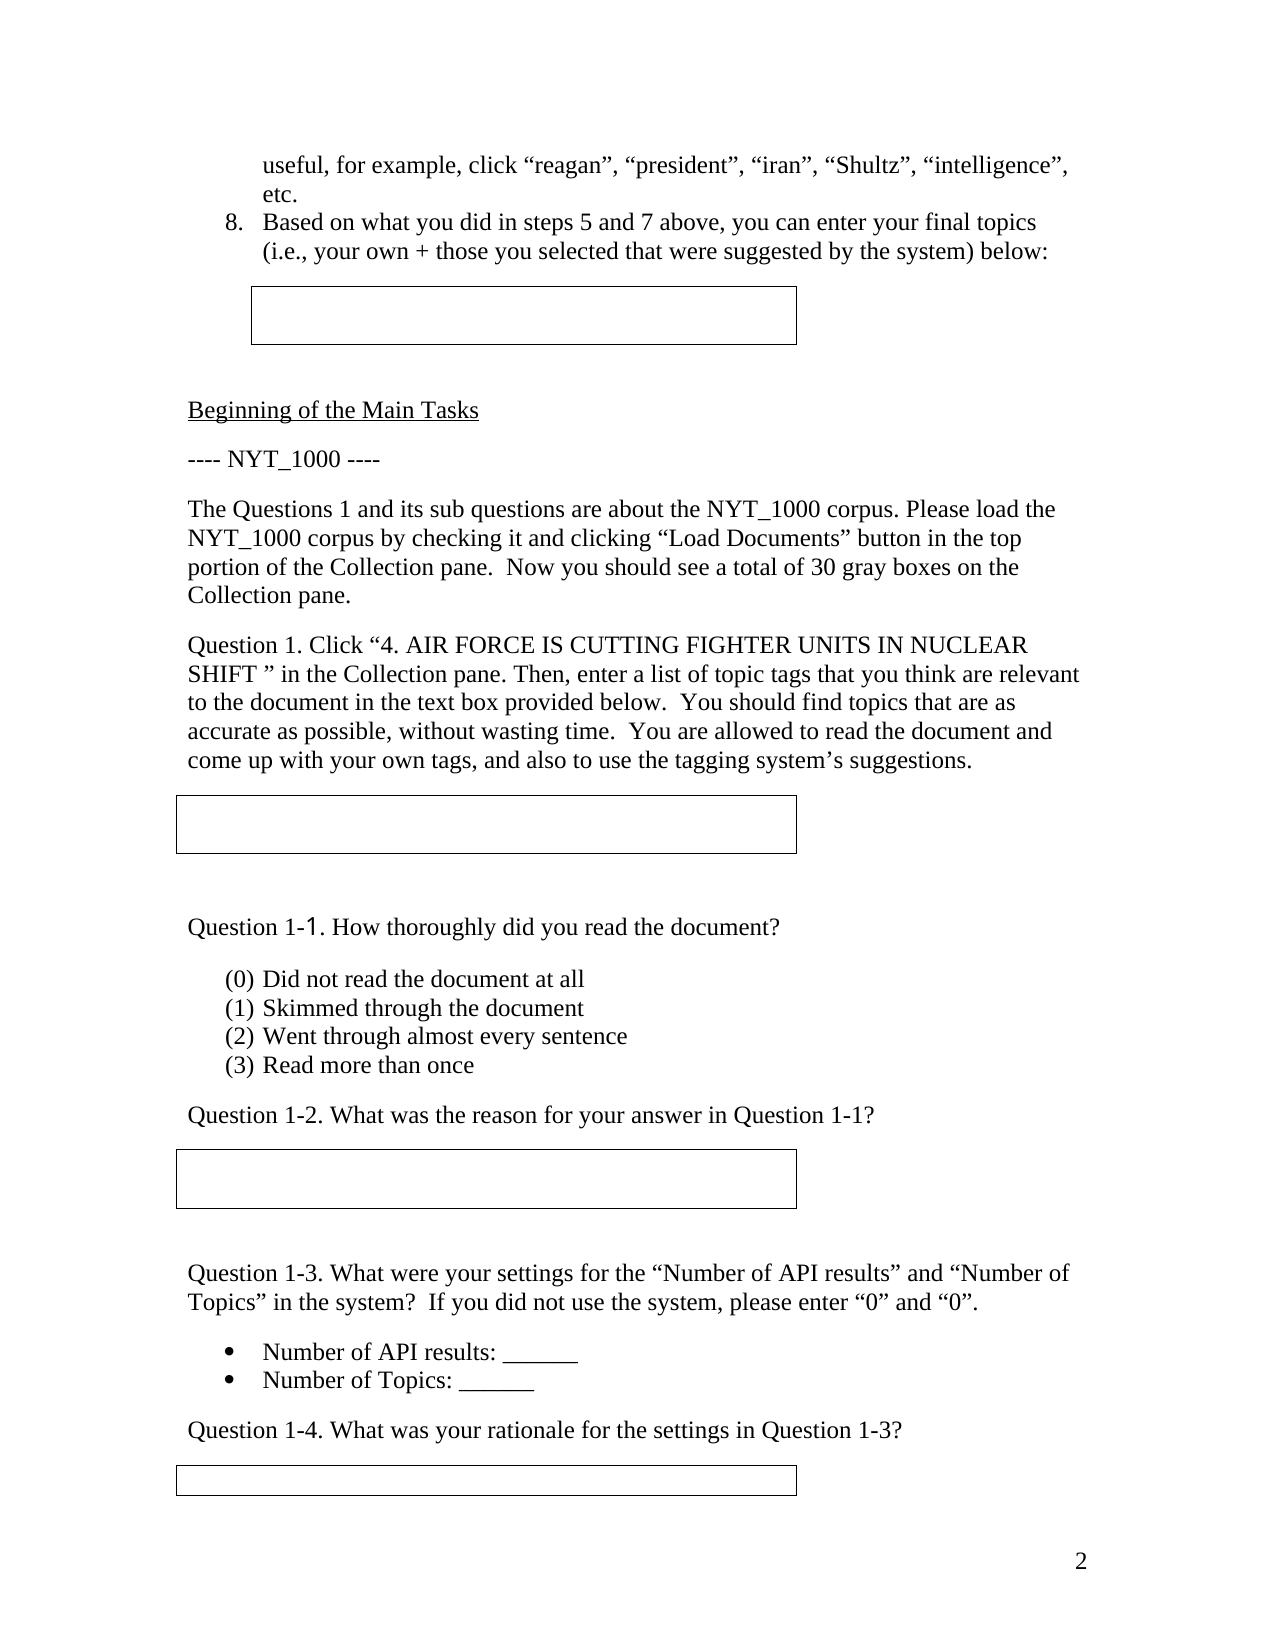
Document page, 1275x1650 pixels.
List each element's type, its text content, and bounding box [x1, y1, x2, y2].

list Did not read the document at all [225, 964, 1087, 993]
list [225, 150, 1087, 207]
list Read more than once [225, 1050, 1087, 1079]
text Beginning of the Main Tasks [187, 395, 1087, 424]
text Question 1-2. What was the reason for your answer in Question 1-1? [187, 1100, 1087, 1128]
table_header [252, 287, 796, 344]
text Question 1. Click “4. AIR FORCE IS CUTTING FIGHTER UNITS IN NUCLEAR SHIFT ” in the Collection pane. Then, enter a list of topic tags that you think are relevant to the document in the text box provided below. You should find topics that are as accurate as possible, without wasting time. You are allowed to read the document and come up with your own tags, and also to use the tagging system’s suggestions. [187, 630, 1087, 774]
list Went through almost every sentence [225, 1021, 1087, 1050]
list Number of Topics: ______ [225, 1366, 1087, 1394]
text Question 1-3. What were your settings for the “Number of API results” and “Number of Topics” in the system? If you did not use the system, please enter “0” and “0”. [187, 1258, 1087, 1316]
list Skimmed through the document [225, 993, 1087, 1021]
text The Questions 1 and its sub questions are about the NYT_1000 corpus. Please load the NYT_1000 corpus by checking it and clicking “Load Documents” button in the top portion of the Collection pane. Now you should see a total of 30 gray boxes on the Collection pane. [187, 494, 1087, 609]
list Based on what you did in steps 5 and 7 above, you can enter your final topics (i.e., your own + those you selected that were suggested by the system) below: [225, 207, 1087, 265]
table_header [177, 796, 796, 853]
text ---- NYT_1000 ---- [187, 444, 1087, 473]
table_header [177, 1150, 796, 1208]
text Question 1-4. What was your rationale for the settings in Question 1-3? [187, 1415, 1087, 1444]
text Question 1-1. How thoroughly did you read the document? [187, 909, 1087, 943]
table_header [177, 1466, 796, 1494]
list Number of API results: ______ [225, 1337, 1087, 1366]
